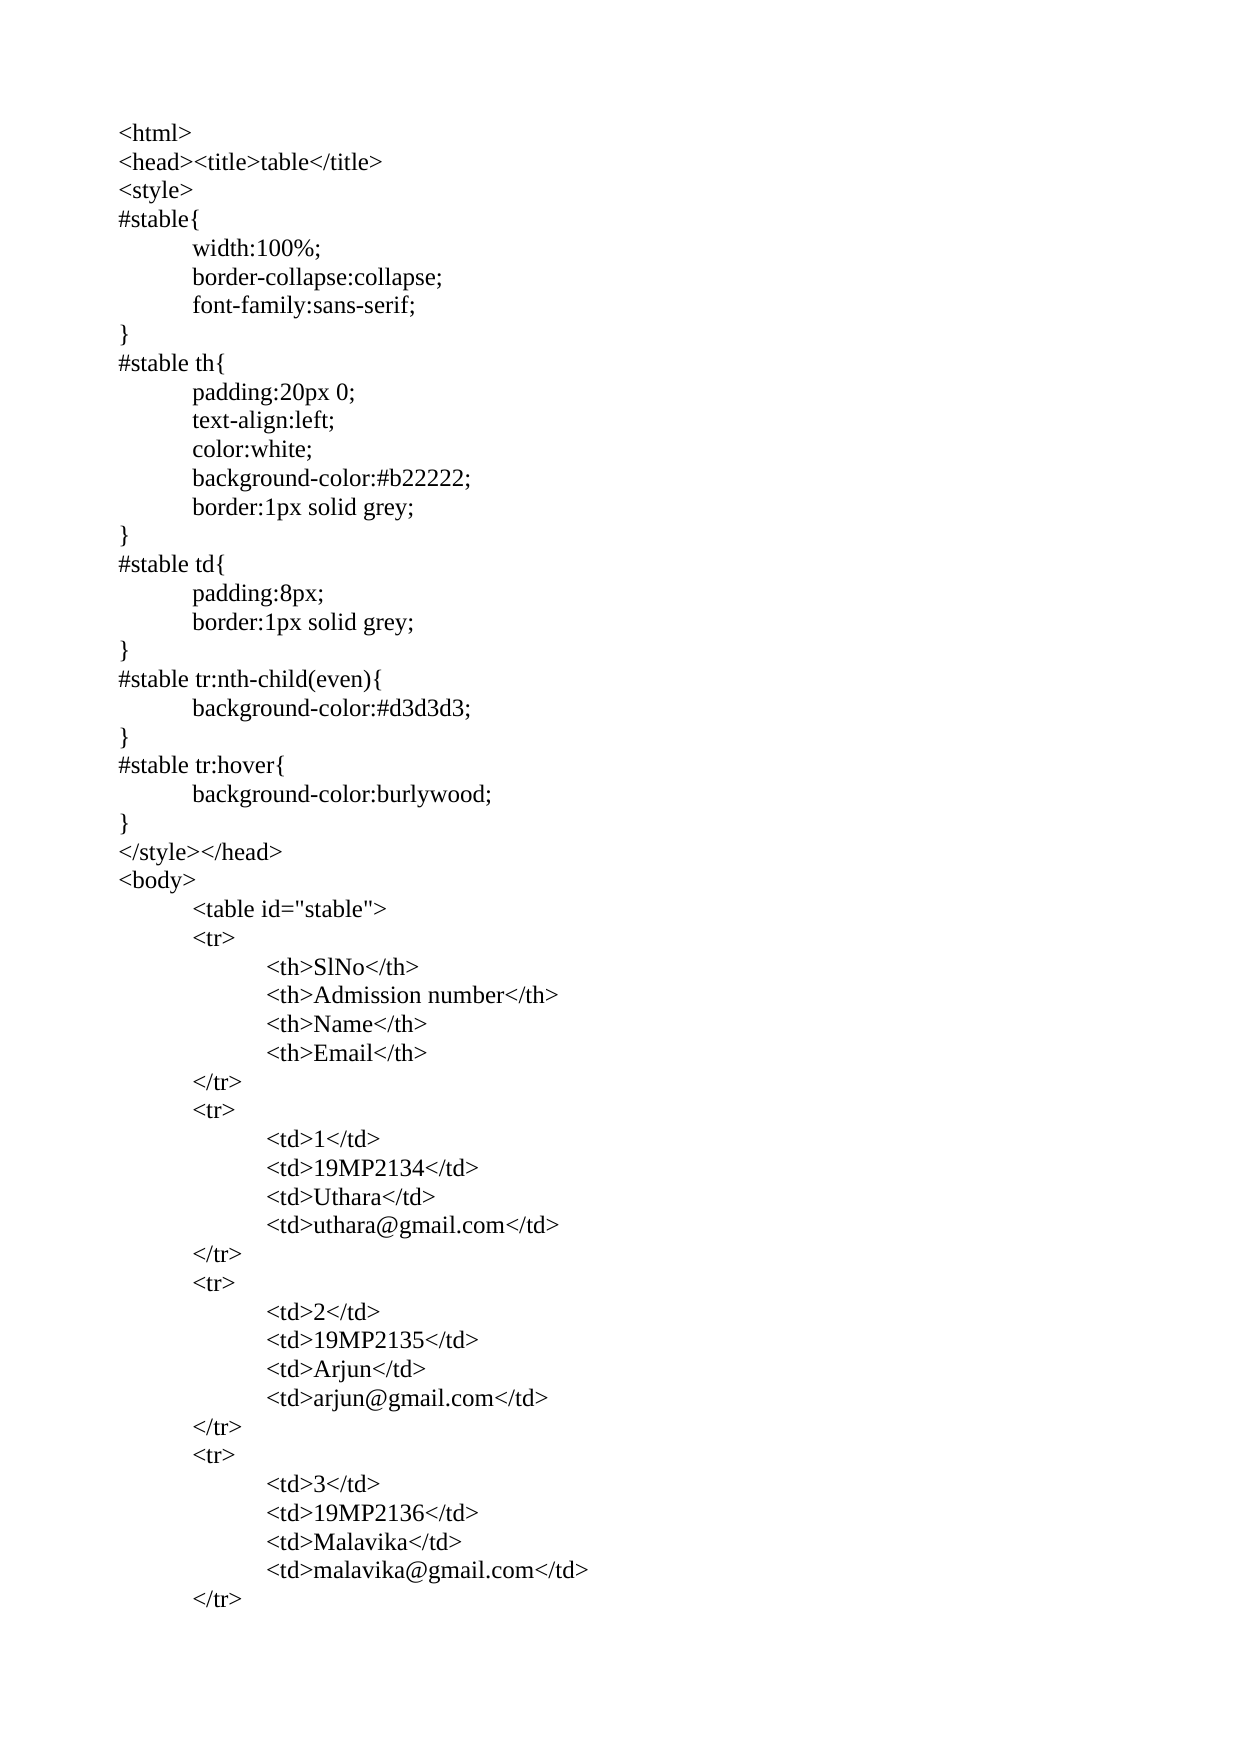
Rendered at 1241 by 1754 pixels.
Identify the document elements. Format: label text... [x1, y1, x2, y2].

text <td>1</td> [118, 1124, 1122, 1153]
text </tr> [118, 1412, 1122, 1441]
text <th>Email</th> [118, 1038, 1122, 1067]
text #stable th{ [118, 348, 1122, 377]
text background-color:#d3d3d3; [118, 693, 1122, 722]
text #stable{ [118, 204, 1122, 233]
text <td>Uthara</td> [118, 1182, 1122, 1211]
text } [118, 808, 1122, 837]
text font-family:sans-serif; [118, 291, 1122, 319]
text </tr> [118, 1584, 1122, 1613]
text <tr> [118, 1096, 1122, 1124]
text border:1px solid grey; [118, 492, 1122, 521]
text <td>3</td> [118, 1469, 1122, 1498]
text background-color:#b22222; [118, 463, 1122, 492]
text <td>2</td> [118, 1297, 1122, 1326]
text <td>19MP2136</td> [118, 1498, 1122, 1527]
text <th>Name</th> [118, 1009, 1122, 1038]
text padding:20px 0; [118, 377, 1122, 406]
text border-collapse:collapse; [118, 262, 1122, 291]
text <td>19MP2135</td> [118, 1326, 1122, 1354]
text </style></head> [118, 837, 1122, 866]
text <td>19MP2134</td> [118, 1153, 1122, 1182]
text <td>uthara@gmail.com</td> [118, 1211, 1122, 1239]
text color:white; [118, 434, 1122, 463]
text #stable td{ [118, 549, 1122, 578]
text <table id="stable"> [118, 894, 1122, 923]
text <td>Arjun</td> [118, 1354, 1122, 1383]
text } [118, 319, 1122, 348]
text } [118, 521, 1122, 549]
text <head><title>table</title> [118, 147, 1122, 176]
text padding:8px; [118, 578, 1122, 607]
text <th>Admission number</th> [118, 981, 1122, 1009]
text </tr> [118, 1067, 1122, 1096]
text <th>SlNo</th> [118, 952, 1122, 981]
text <tr> [118, 1441, 1122, 1469]
text <td>Malavika</td> [118, 1527, 1122, 1556]
text background-color:burlywood; [118, 779, 1122, 808]
text } [118, 722, 1122, 751]
text text-align:left; [118, 406, 1122, 434]
text <body> [118, 866, 1122, 894]
text <tr> [118, 1268, 1122, 1297]
text <tr> [118, 923, 1122, 952]
text <td>malavika@gmail.com</td> [118, 1556, 1122, 1584]
text <td>arjun@gmail.com</td> [118, 1383, 1122, 1412]
text <html> [118, 118, 1122, 147]
text #stable tr:nth-child(even){ [118, 664, 1122, 693]
text border:1px solid grey; [118, 607, 1122, 636]
text </tr> [118, 1239, 1122, 1268]
text <style> [118, 176, 1122, 204]
text #stable tr:hover{ [118, 751, 1122, 779]
text width:100%; [118, 233, 1122, 262]
text } [118, 636, 1122, 664]
